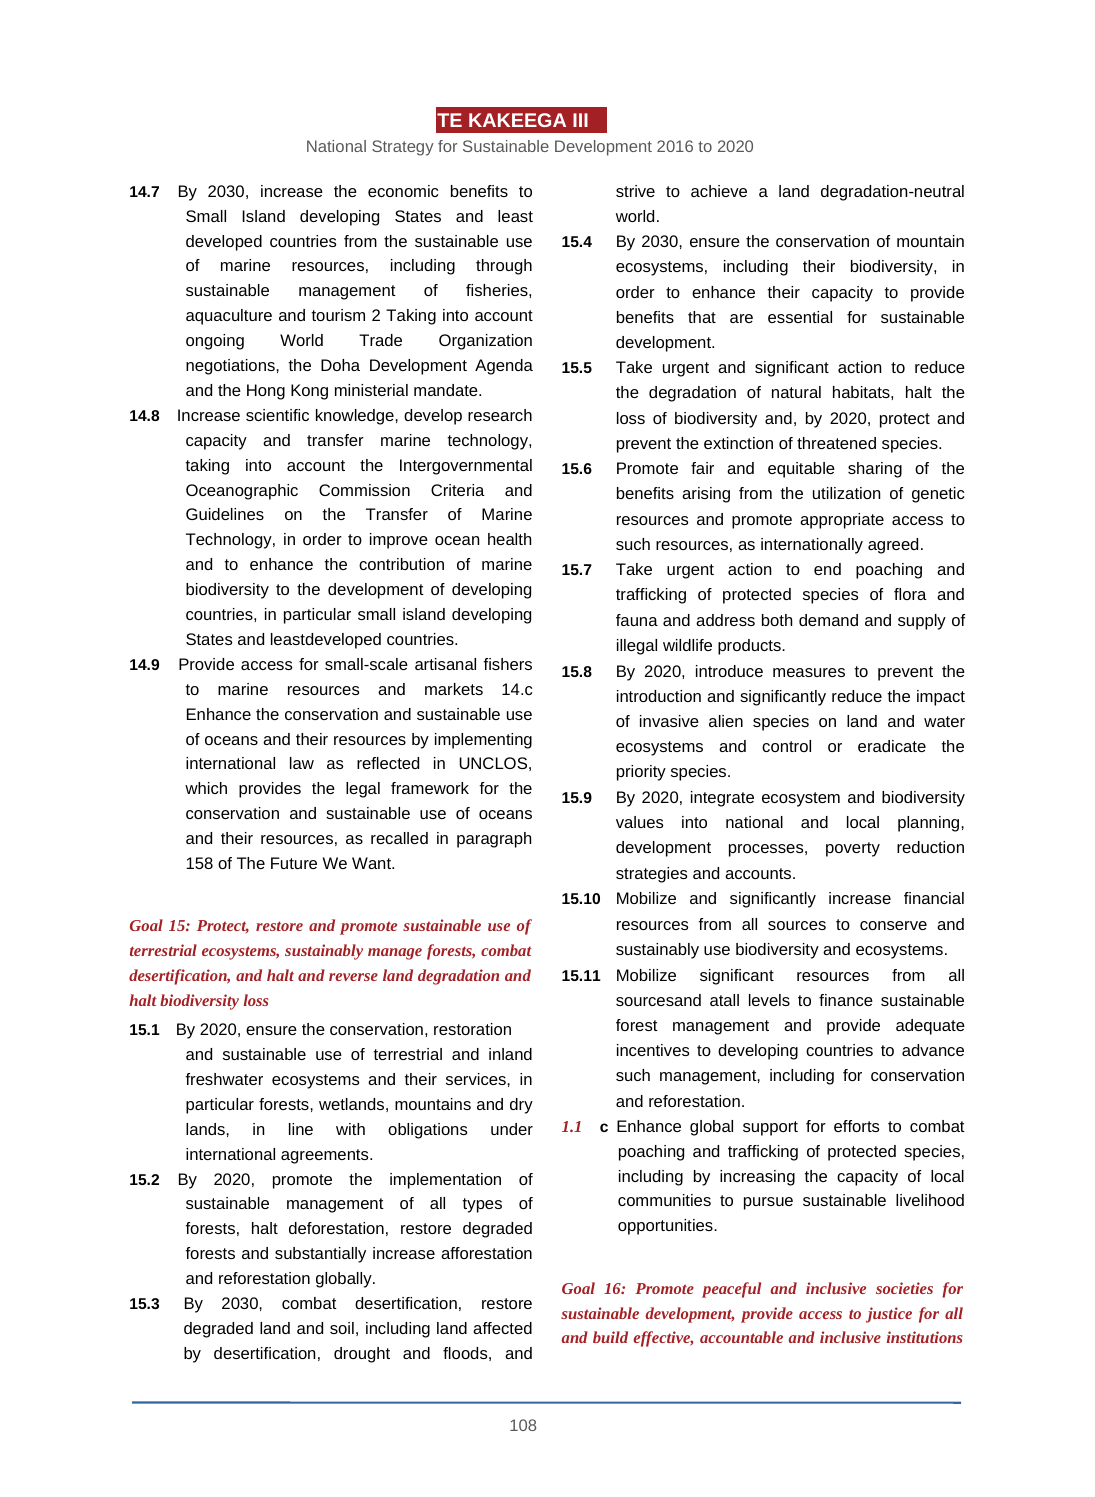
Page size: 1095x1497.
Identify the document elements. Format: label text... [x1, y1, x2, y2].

list By 2020, introduce measures to prevent the introduction and significantly reduce the impact of invasive alien species on land and water ecosystems and control or eradicate the priority species. [561, 661, 965, 781]
list By 2030, combat desertification, restore degraded land and soil, including land affected by desertification, drought and floods, and strive to achieve a land degradation-neutral world. [561, 182, 965, 226]
list By 2020, ensure the conservation, restoration [129, 1020, 533, 1039]
list By 2030, increase the economic benefits to Small Island developing States and least developed countries from the sustainable use of marine resources, including through sustainable management of fisheries, aquaculture and tourism 2 Taking into account ongoing World Trade Organization negotiations, the Doha Development Agenda and the Hong Kong ministerial mandate. [129, 182, 533, 400]
list Mobilize significant resources from all sourcesand atall levels to finance sustainable forest management and provide adequate incentives to developing countries to advance such management, including for conservation and reforestation. [561, 965, 965, 1111]
list By 2030, combat desertification, restore degraded land and soil, including land affected by desertification, drought and floods, and strive to achieve a land degradation-neutral world. [129, 1294, 533, 1363]
list c Enhance global support for efforts to combat poaching and trafficking of protected species, including by increasing the capacity of local communities to pursue sustainable livelihood opportunities. [561, 1117, 965, 1235]
list Increase scientific knowledge, develop research capacity and transfer marine technology, taking into account the Intergovernmental Oceanographic Commission Criteria and Guidelines on the Transfer of Marine Technology, in order to improve ocean health and to enhance the contribution of marine biodiversity to the development of developing countries, in particular small island developing States and leastdeveloped countries. [129, 406, 533, 649]
list Provide access for small-scale artisanal fishers to marine resources and markets 14.c Enhance the conservation and sustainable use of oceans and their resources by implementing international law as reflected in UNCLOS, which provides the legal framework for the conservation and sustainable use of oceans and their resources, as recalled in paragraph 158 of The Future We Want. [129, 654, 533, 873]
text Goal 15: Protect, restore and promote sustainable use of terrestrial ecosystems, sustainably manage forests, combat desertification, and halt and reverse land degradation and halt biodiversity loss [129, 916, 533, 1010]
list Mobilize and significantly increase financial resources from all sources to conserve and sustainably use biodiversity and ecosystems. [561, 889, 965, 959]
list By 2020, integrate ecosystem and biodiversity values into national and local planning, development processes, poverty reduction strategies and accounts. [561, 787, 965, 883]
list Promote fair and equitable sharing of the benefits arising from the utilization of genetic resources and promote appropriate access to such resources, as internationally agreed. [561, 459, 965, 554]
list Take urgent action to end poaching and trafficking of protected species of flora and fauna and address both demand and supply of illegal wildlife products. [561, 560, 965, 655]
list By 2020, promote the implementation of sustainable management of all types of forests, halt deforestation, restore degraded forests and substantially increase afforestation and reforestation globally. [129, 1169, 533, 1288]
list Take urgent and significant action to reduce the degradation of natural habitats, halt the loss of biodiversity and, by 2020, protect and prevent the extinction of threatened species. [561, 358, 965, 453]
text and sustainable use of terrestrial and inland freshwater ecosystems and their services, in particular forests, wetlands, mountains and dry lands, in line with obligations under international agreements. [185, 1045, 533, 1163]
list By 2030, ensure the conservation of mountain ecosystems, including their biodiversity, in order to enhance their capacity to provide benefits that are essential for sustainable development. [561, 232, 965, 352]
